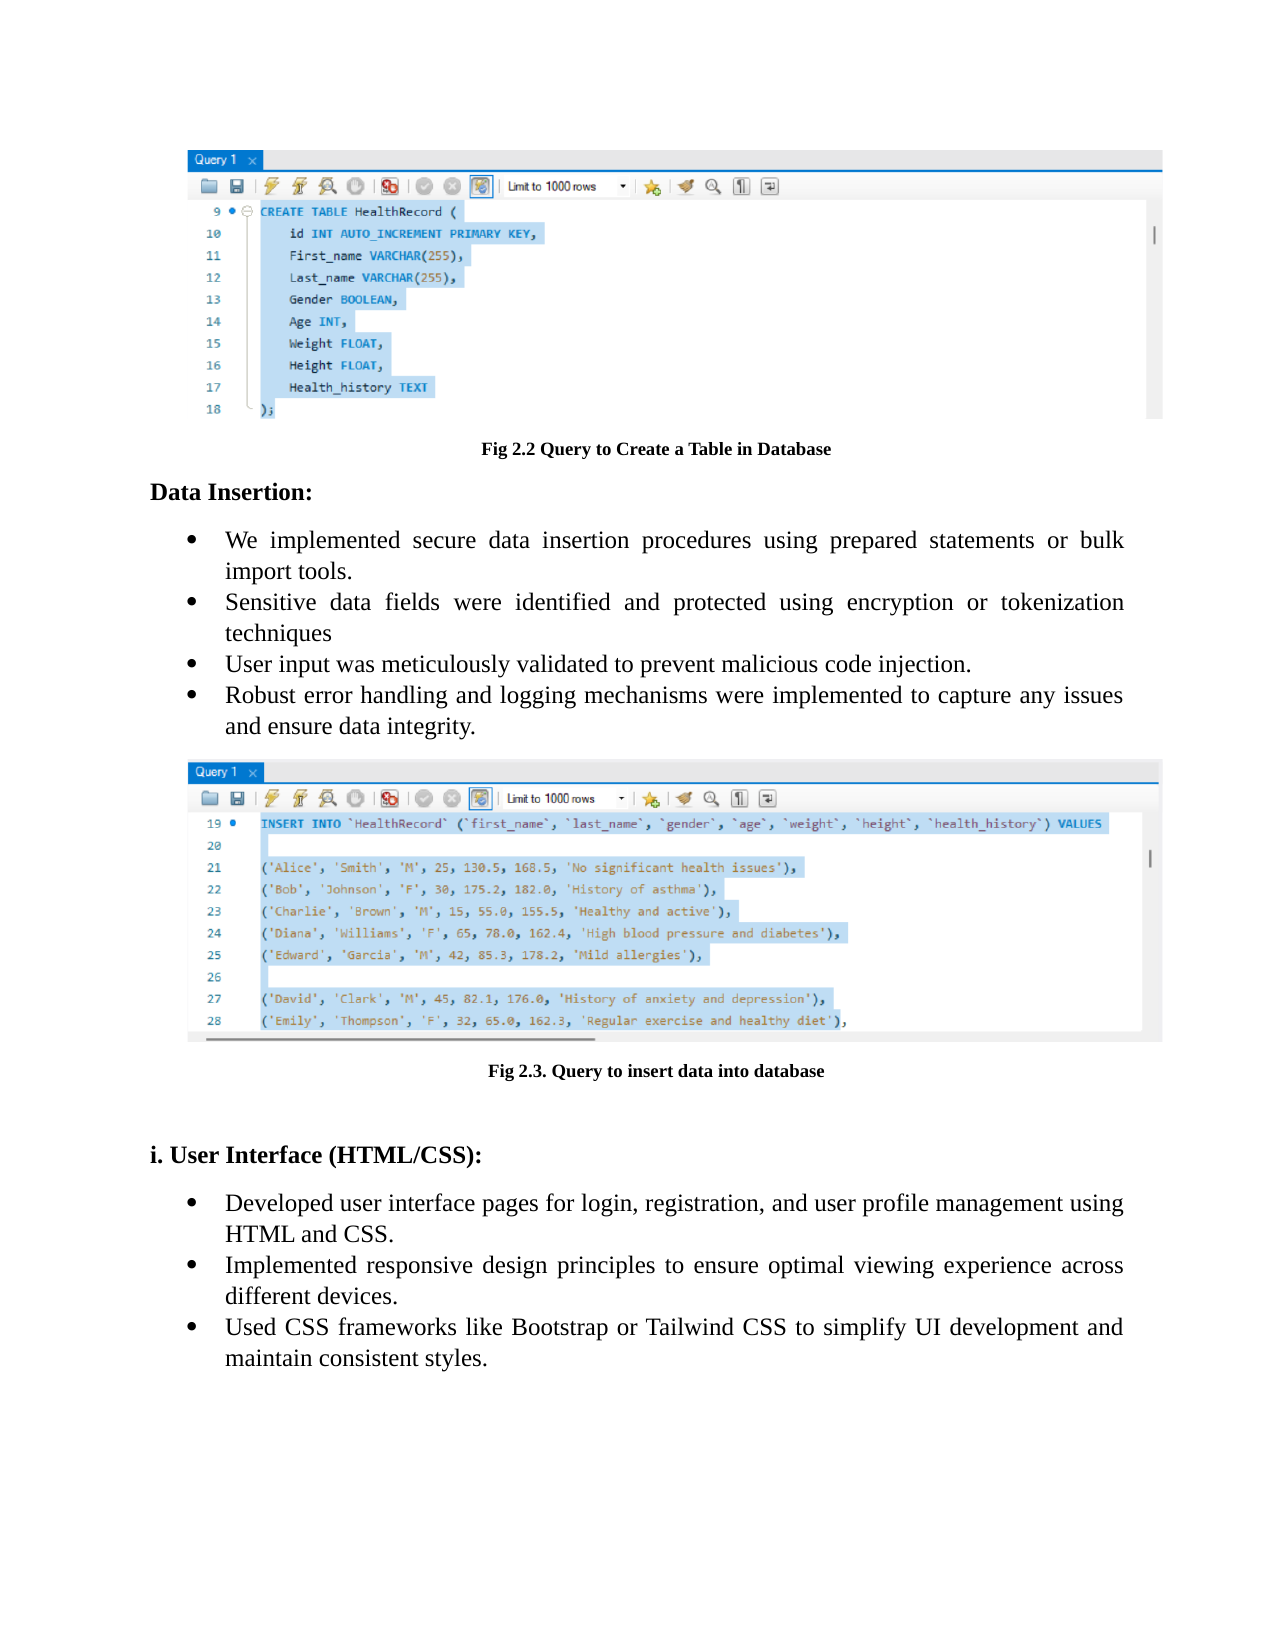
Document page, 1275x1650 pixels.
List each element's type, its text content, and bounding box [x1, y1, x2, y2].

list Used CSS frameworks like Bootstrap or Tailwind CSS to simplify UI development and maintain consistent styles. [187, 1312, 1125, 1372]
list Robust error handling and logging mechanisms were implemented to capture any issues and ensure data integrity. [187, 680, 1125, 740]
list User input was meticulously validated to prevent malicious code injection. [187, 649, 1125, 678]
list We implemented secure data insertion procedures using prepared statements or bulk import tools. [187, 525, 1125, 585]
list Developed user interface pages for login, registration, and user profile management using HTML and CSS. [187, 1188, 1125, 1247]
text Fig 2.2 Query to Create a Table in Database [187, 437, 1125, 459]
picture [187, 759, 1163, 1042]
list Implemented responsive design principles to ensure optimal viewing experience across different devices. [187, 1250, 1125, 1309]
text Data Insertion: [150, 477, 1125, 506]
list Sensitive data fields were identified and protected using encryption or tokenization techniques [187, 587, 1125, 647]
text Fig 2.3. Query to insert data into database [187, 1060, 1125, 1082]
text i. User Interface (HTML/CSS): [150, 1140, 1125, 1169]
picture [187, 150, 1163, 419]
